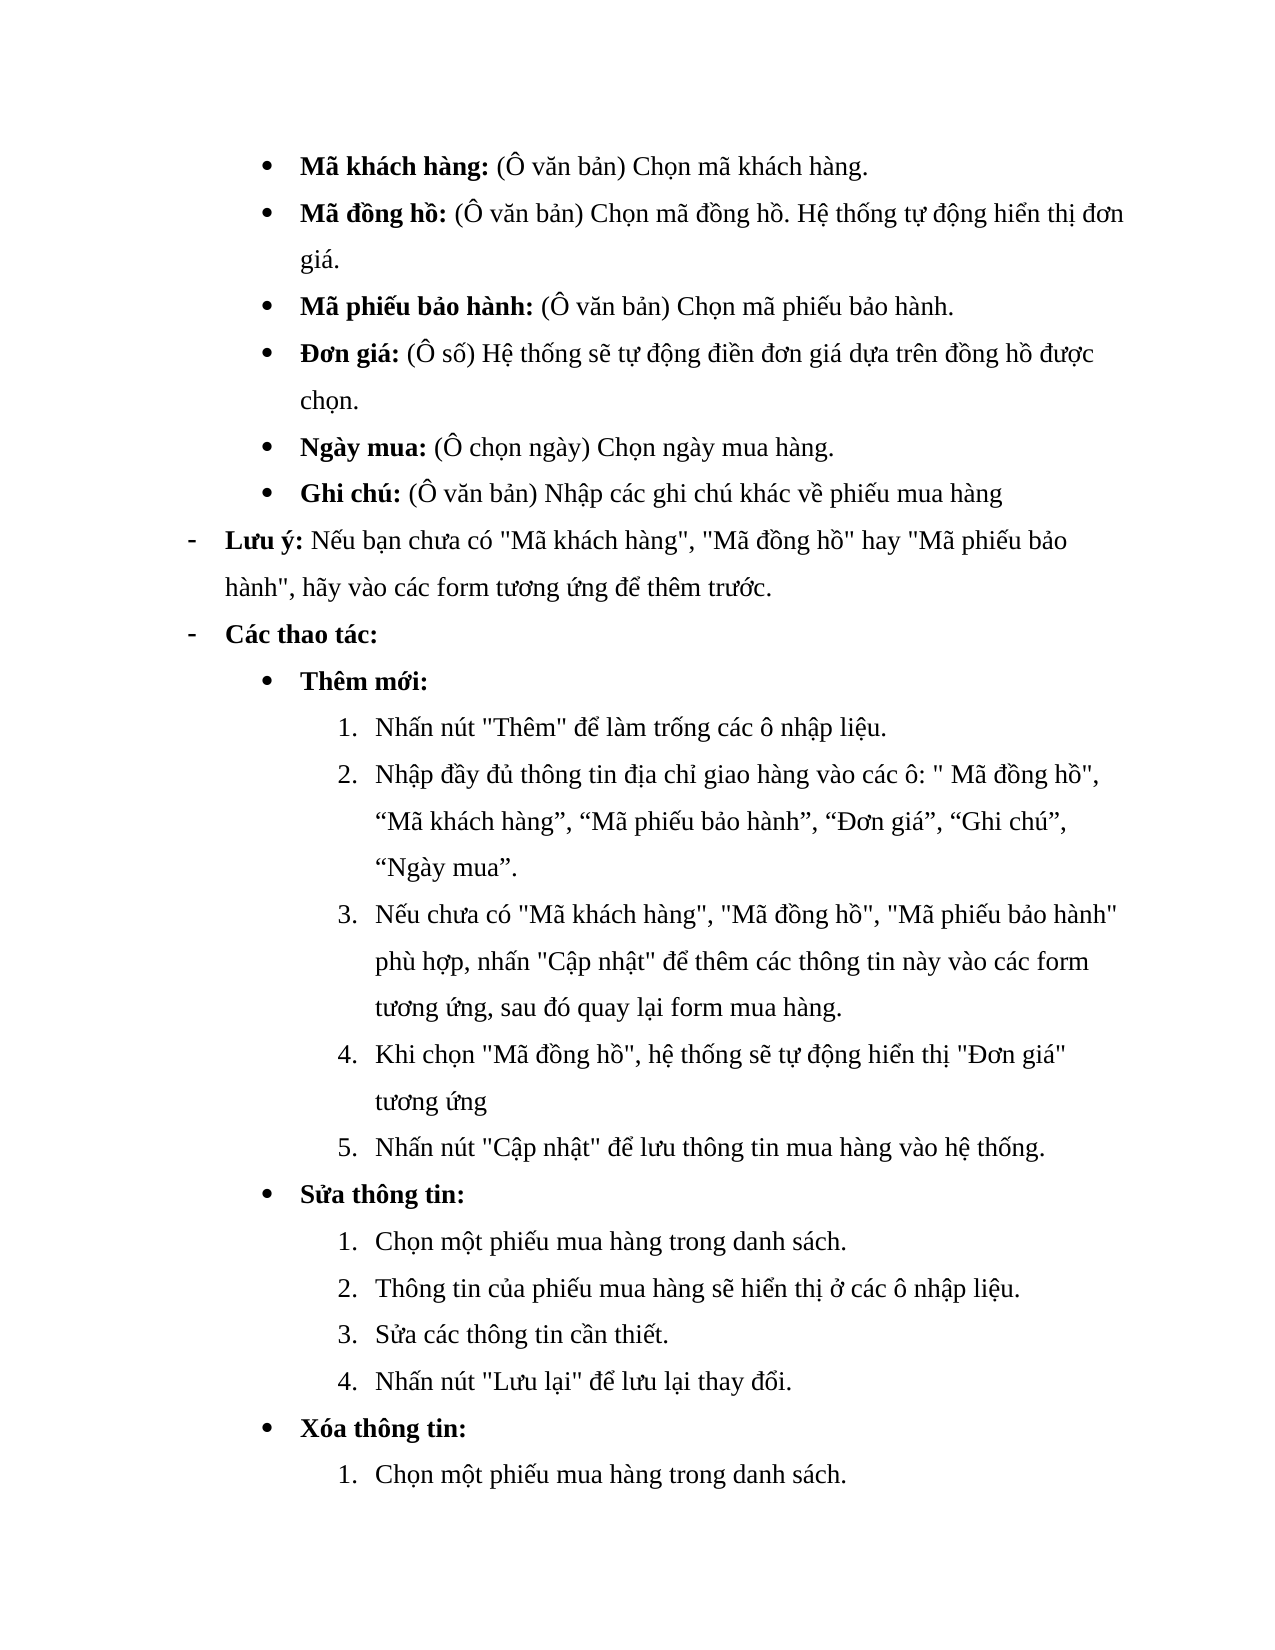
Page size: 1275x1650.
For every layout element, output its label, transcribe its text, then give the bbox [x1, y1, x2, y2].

list Đơn giá: (Ô số) Hệ thống sẽ tự động điền đơn giá dựa trên đồng hồ được chọn. [262, 337, 1125, 415]
list Thêm mới: [262, 665, 1125, 696]
list Mã phiếu bảo hành: (Ô văn bản) Chọn mã phiếu bảo hành. [262, 290, 1125, 322]
list Nhấn nút "Cập nhật" để lưu thông tin mua hàng vào hệ thống. [337, 1132, 1125, 1163]
list Nếu chưa có "Mã khách hàng", "Mã đồng hồ", "Mã phiếu bảo hành" phù hợp, nhấn "Cập nhật" để thêm các thông tin này vào các form tương ứng, sau đó quay lại form mua hàng. [337, 898, 1125, 1023]
list Nhập đầy đủ thông tin địa chỉ giao hàng vào các ô: " Mã đồng hồ", “Mã khách hàng”, “Mã phiếu bảo hành”, “Đơn giá”, “Ghi chú”, “Ngày mua”. [337, 758, 1125, 883]
list Ngày mua: (Ô chọn ngày) Chọn ngày mua hàng. [262, 431, 1125, 462]
list Lưu ý: Nếu bạn chưa có "Mã khách hàng", "Mã đồng hồ" hay "Mã phiếu bảo hành", hãy vào các form tương ứng để thêm trước. [187, 524, 1125, 602]
list Thông tin của phiếu mua hàng sẽ hiển thị ở các ô nhập liệu. [337, 1272, 1125, 1303]
list Nhấn nút "Lưu lại" để lưu lại thay đổi. [337, 1365, 1125, 1396]
list Sửa các thông tin cần thiết. [337, 1318, 1125, 1349]
list Sửa thông tin: [262, 1178, 1125, 1209]
list Ghi chú: (Ô văn bản) Nhập các ghi chú khác về phiếu mua hàng [262, 477, 1125, 509]
list Mã đồng hồ: (Ô văn bản) Chọn mã đồng hồ. Hệ thống tự động hiển thị đơn giá. [262, 197, 1125, 275]
list Mã khách hàng: (Ô văn bản) Chọn mã khách hàng. [262, 150, 1125, 181]
list Chọn một phiếu mua hàng trong danh sách. [337, 1225, 1125, 1256]
list Xóa thông tin: [262, 1412, 1125, 1443]
list Các thao tác: [187, 618, 1125, 649]
list Khi chọn "Mã đồng hồ", hệ thống sẽ tự động hiển thị "Đơn giá" tương ứng [337, 1038, 1125, 1116]
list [337, 1459, 1125, 1490]
list Nhấn nút "Thêm" để làm trống các ô nhập liệu. [337, 712, 1125, 743]
